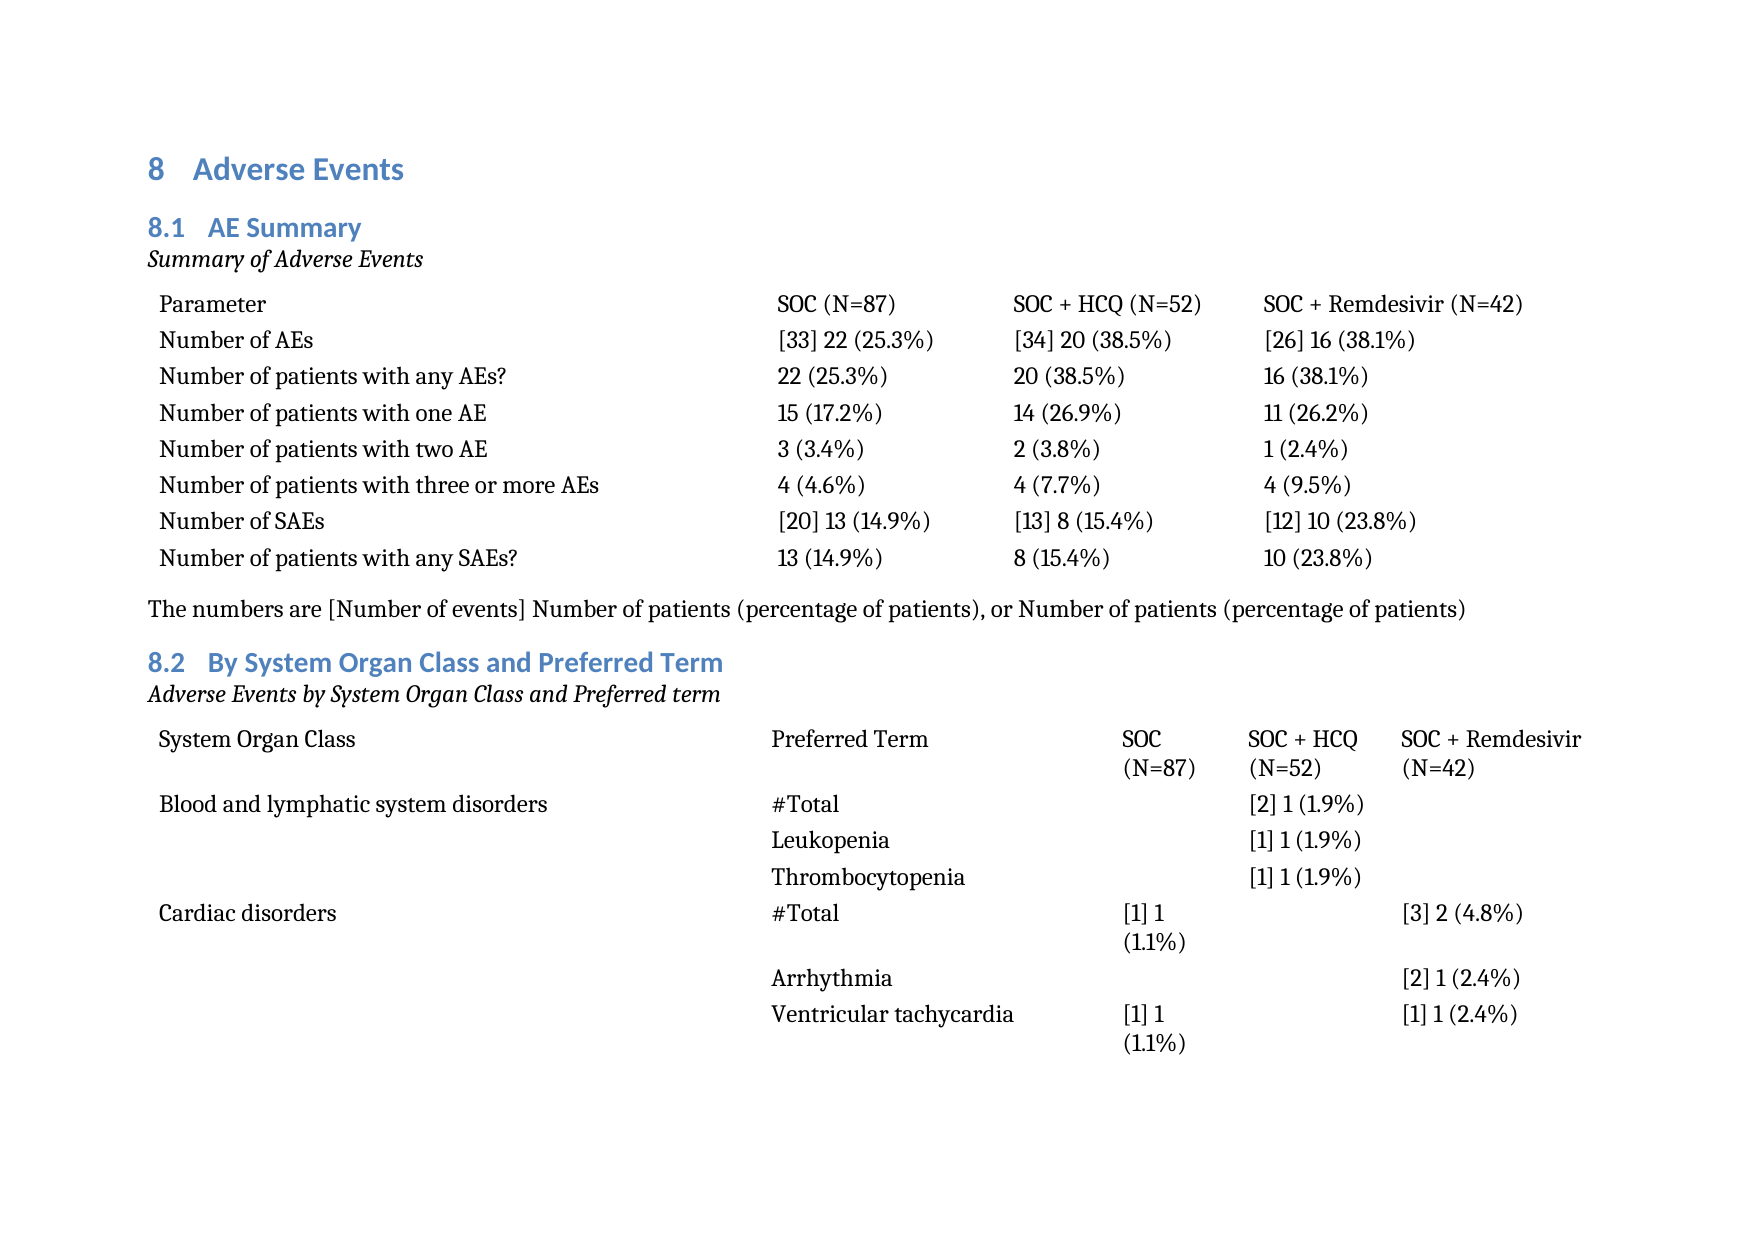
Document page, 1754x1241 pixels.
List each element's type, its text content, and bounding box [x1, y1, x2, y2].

subtitle AE Summary [148, 209, 1606, 245]
subtitle By System Organ Class and Preferred Term [148, 644, 1606, 680]
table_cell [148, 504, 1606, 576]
text Adverse Events by System Organ Class and Preferred term [148, 680, 1606, 709]
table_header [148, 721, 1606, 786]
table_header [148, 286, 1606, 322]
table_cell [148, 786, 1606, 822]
subtitle Adverse Events [148, 148, 1606, 188]
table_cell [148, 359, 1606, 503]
text The numbers are [Number of events] Number of patients (percentage of patients), or Number of patients (percentage of patients) [148, 595, 1606, 623]
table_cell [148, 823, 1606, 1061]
text Summary of Adverse Events [148, 245, 1606, 273]
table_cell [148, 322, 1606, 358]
